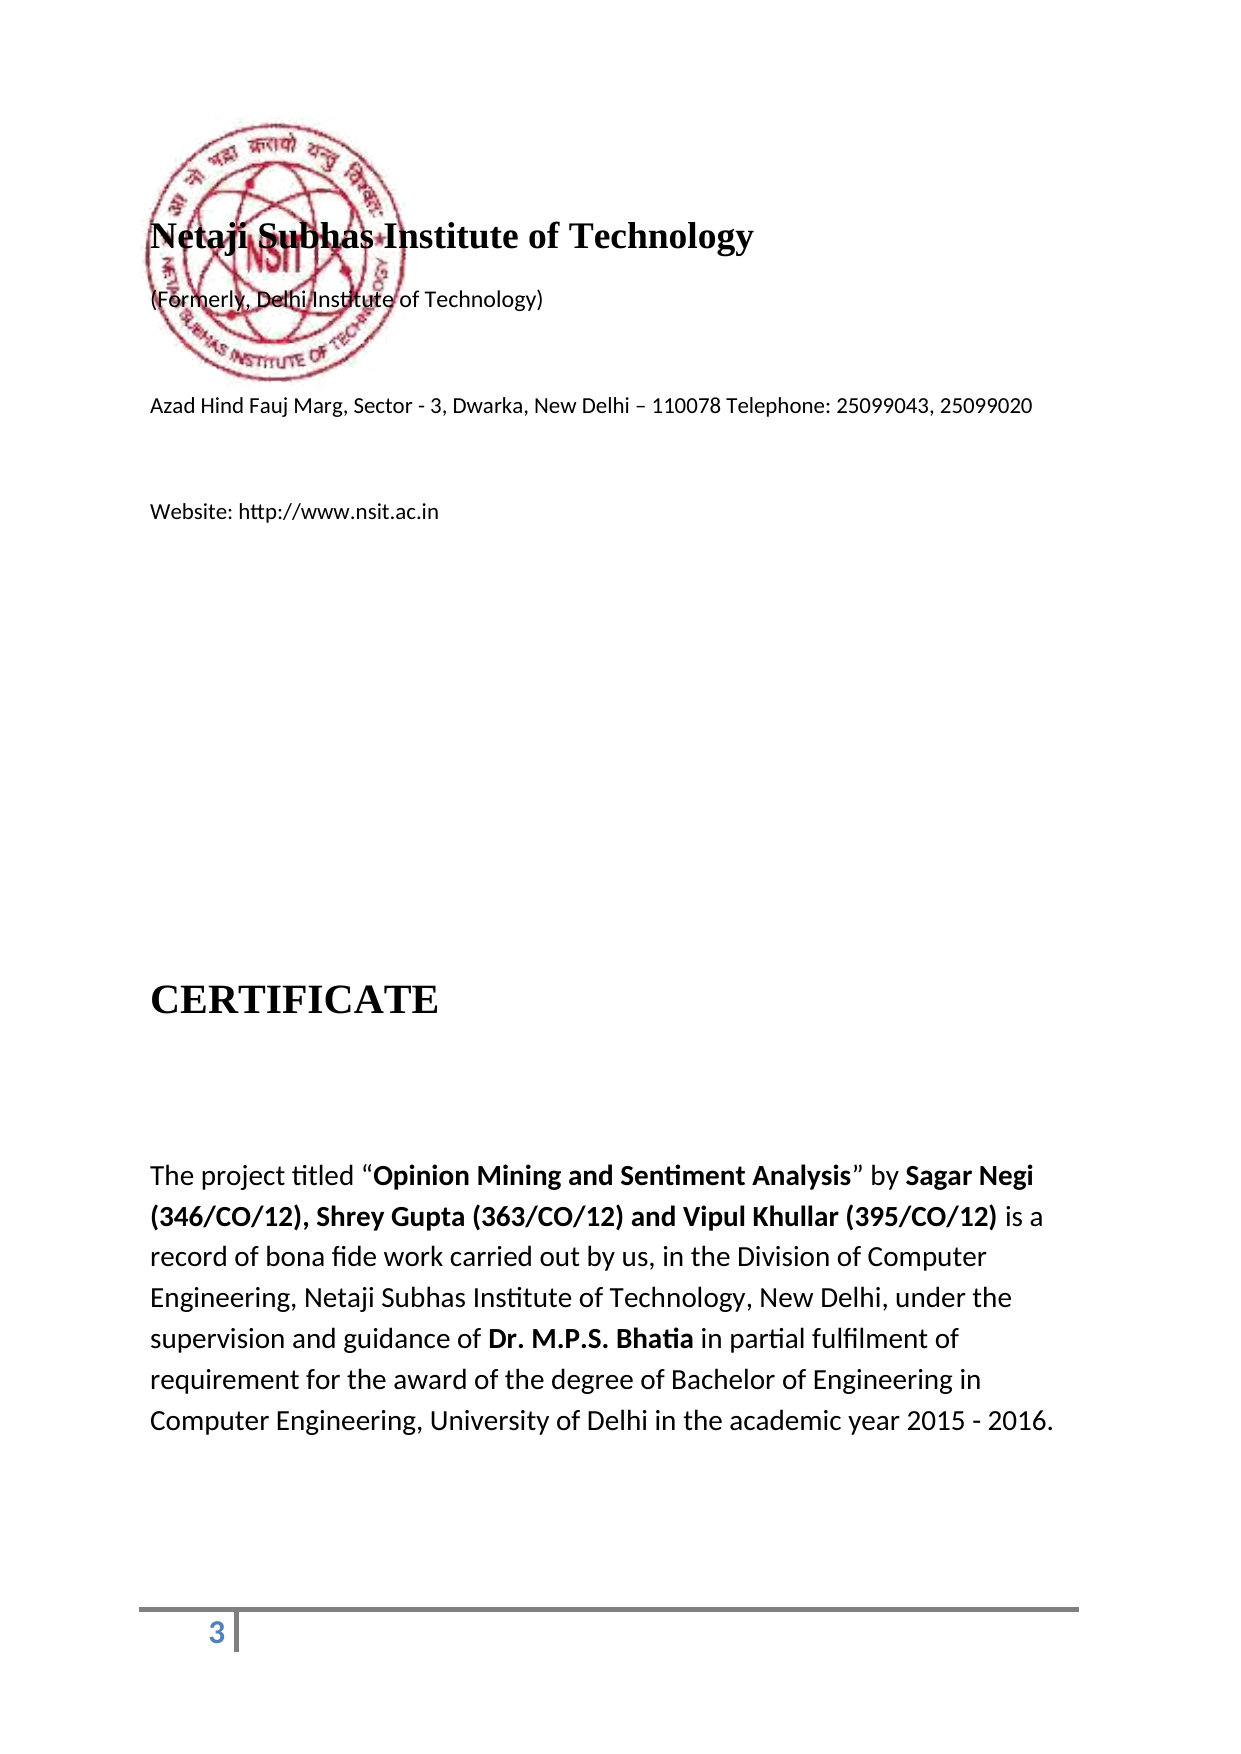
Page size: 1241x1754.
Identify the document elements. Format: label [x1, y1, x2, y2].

picture [140, 118, 417, 388]
